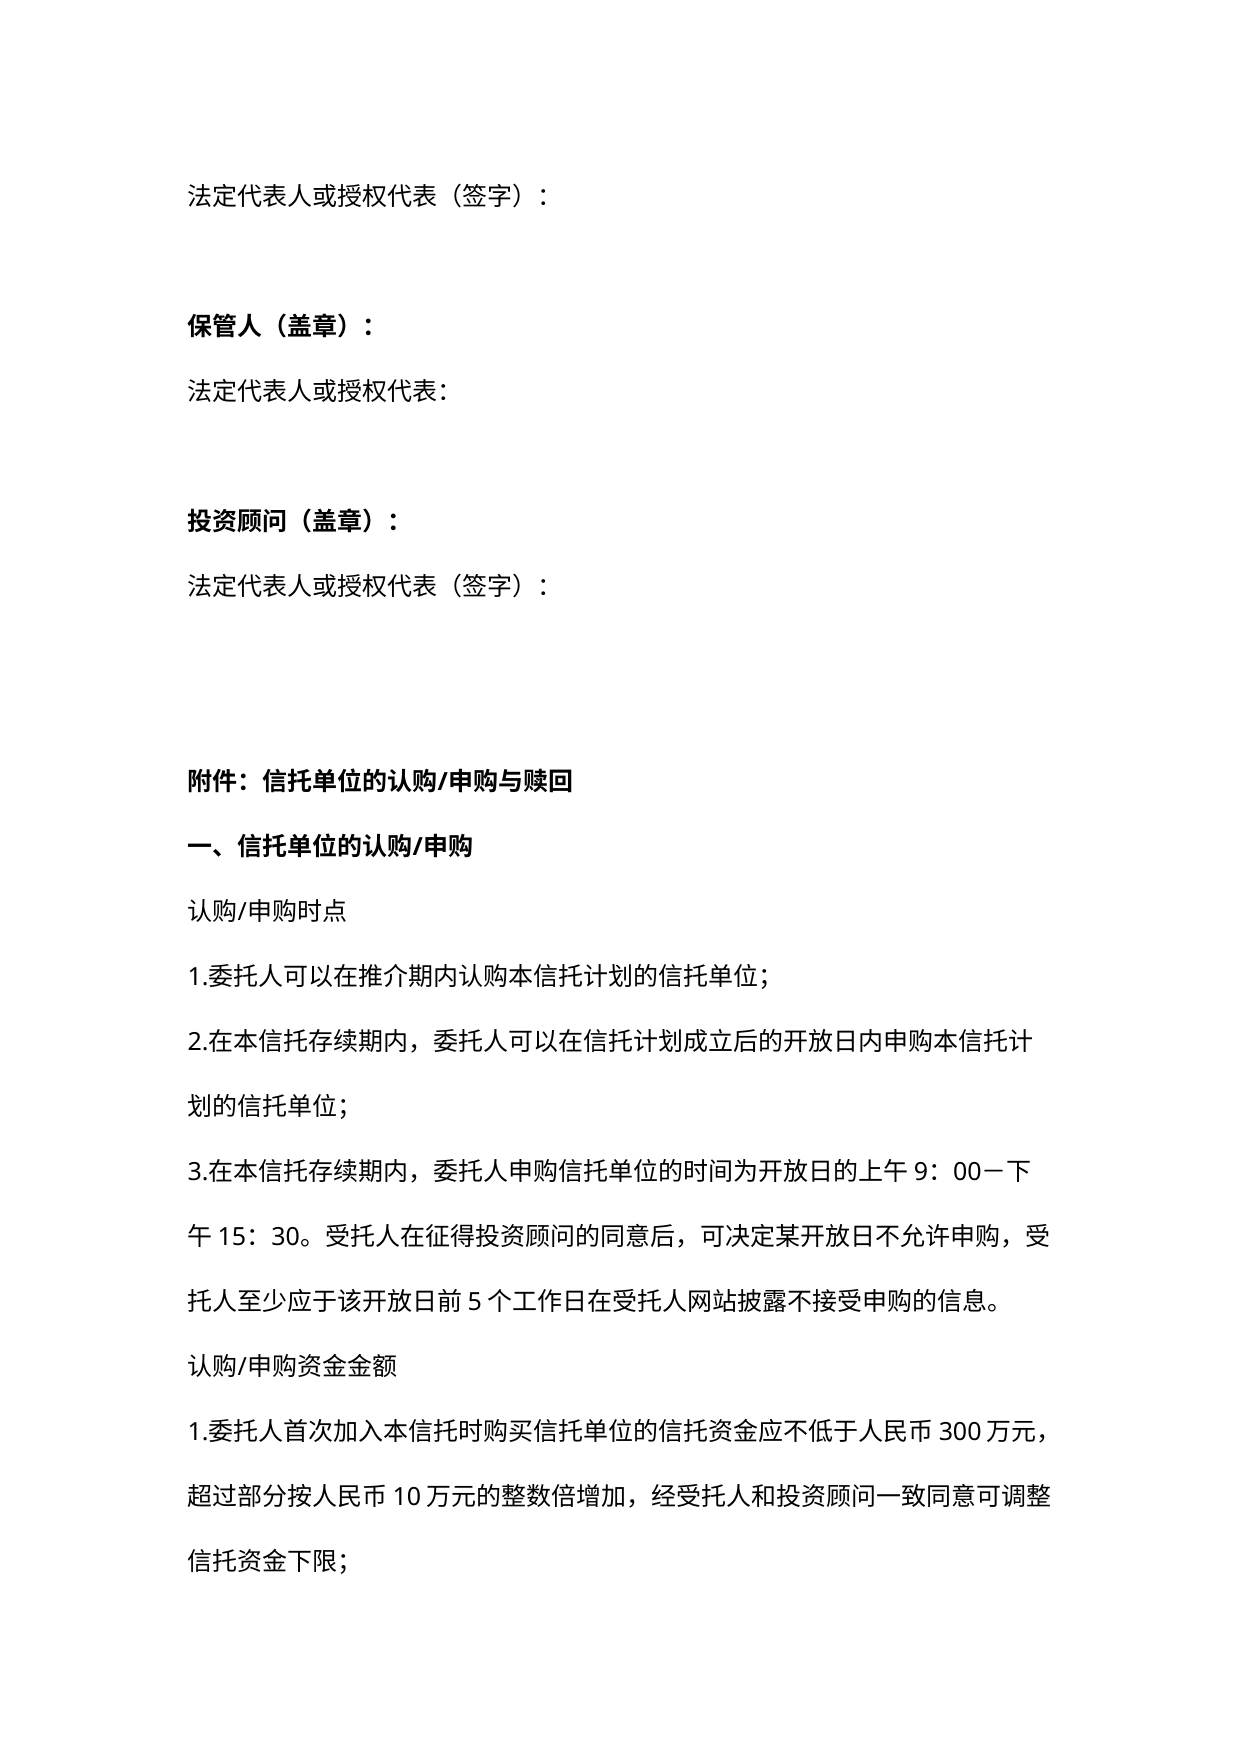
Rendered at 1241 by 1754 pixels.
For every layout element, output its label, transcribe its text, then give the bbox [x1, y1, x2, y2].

text 1.委托人首次加入本信托时购买信托单位的信托资金应不低于人民币300万元，超过部分按人民币10万元的整数倍增加，经受托人和投资顾问一致同意可调整信托资金下限； [187, 1397, 1053, 1592]
text 法定代表人或授权代表： [187, 357, 1053, 422]
text 3.在本信托存续期内，委托人申购信托单位的时间为开放日的上午9：00－下午15：30。受托人在征得投资顾问的同意后，可决定某开放日不允许申购，受托人至少应于该开放日前5个工作日在受托人网站披露不接受申购的信息。 [187, 1137, 1053, 1332]
text 法定代表人或授权代表（签字）： [187, 162, 1053, 227]
text 法定代表人或授权代表（签字）： [187, 552, 1053, 617]
text 认购/申购资金金额 [187, 1332, 1053, 1397]
text 保管人（盖章）： [187, 292, 1053, 357]
text 投资顾问（盖章）： [187, 422, 1053, 552]
subtitle 附件：信托单位的认购/申购与赎回 [187, 747, 1053, 812]
text 一、信托单位的认购/申购 [187, 812, 1053, 877]
text 认购/申购时点 [187, 877, 1053, 942]
text 1.委托人可以在推介期内认购本信托计划的信托单位； [187, 942, 1053, 1007]
text 2.在本信托存续期内，委托人可以在信托计划成立后的开放日内申购本信托计划的信托单位； [187, 1007, 1053, 1137]
